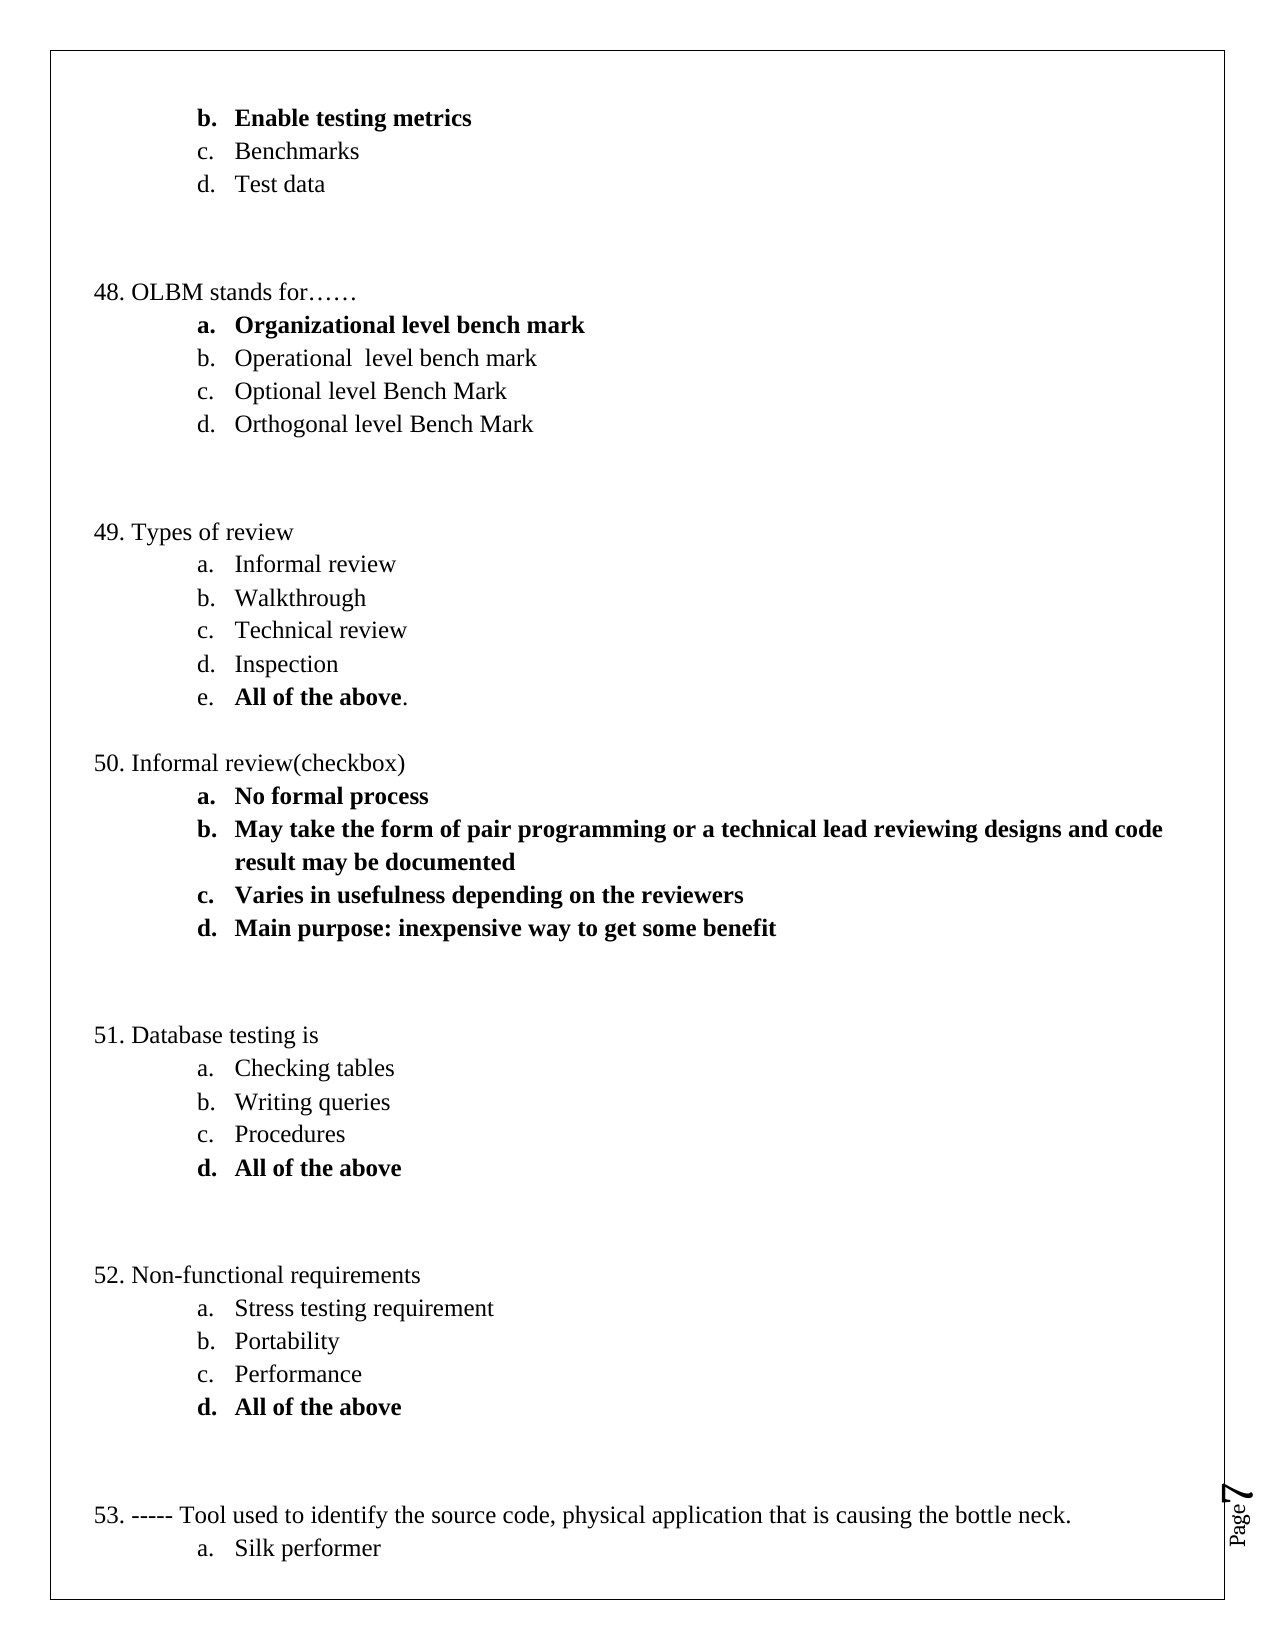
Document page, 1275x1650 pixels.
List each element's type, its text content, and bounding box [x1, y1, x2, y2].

list ----- Tool used to identify the source code, physical application that is causing the bottle neck. [94, 1500, 1200, 1529]
list Enable testing metrics [197, 103, 1200, 132]
list No formal process [197, 781, 1200, 809]
list Stress testing requirement [197, 1293, 1200, 1322]
list May take the form of pair programming or a technical lead reviewing designs and code result may be documented [197, 814, 1200, 876]
list Performance [197, 1359, 1200, 1388]
list Technical review [197, 616, 1200, 644]
list Benchmarks [197, 136, 1200, 165]
list Silk performer [197, 1533, 1200, 1562]
list Informal review [197, 549, 1200, 578]
list Orthogonal level Bench Mark [197, 409, 1200, 438]
list Test data [197, 169, 1200, 198]
list Writing queries [197, 1087, 1200, 1115]
list Checking tables [197, 1053, 1200, 1082]
list Operational level bench mark [197, 343, 1200, 372]
list Organizational level bench mark [197, 310, 1200, 338]
list Varies in usefulness depending on the reviewers [197, 880, 1200, 908]
list Optional level Bench Mark [197, 376, 1200, 404]
list Main purpose: inexpensive way to get some benefit [197, 913, 1200, 942]
list Types of review [94, 517, 1200, 545]
list Inspection [197, 649, 1200, 677]
list Walkthrough [197, 583, 1200, 611]
list Database testing is [94, 1021, 1200, 1049]
list All of the above. [197, 682, 1200, 710]
list Non-functional requirements [94, 1260, 1200, 1289]
list OLBM stands for…… [94, 277, 1200, 306]
list All of the above [197, 1153, 1200, 1181]
list Procedures [197, 1119, 1200, 1148]
list Informal review(checkbox) [94, 748, 1200, 776]
list All of the above [197, 1392, 1200, 1421]
list Portability [197, 1326, 1200, 1355]
